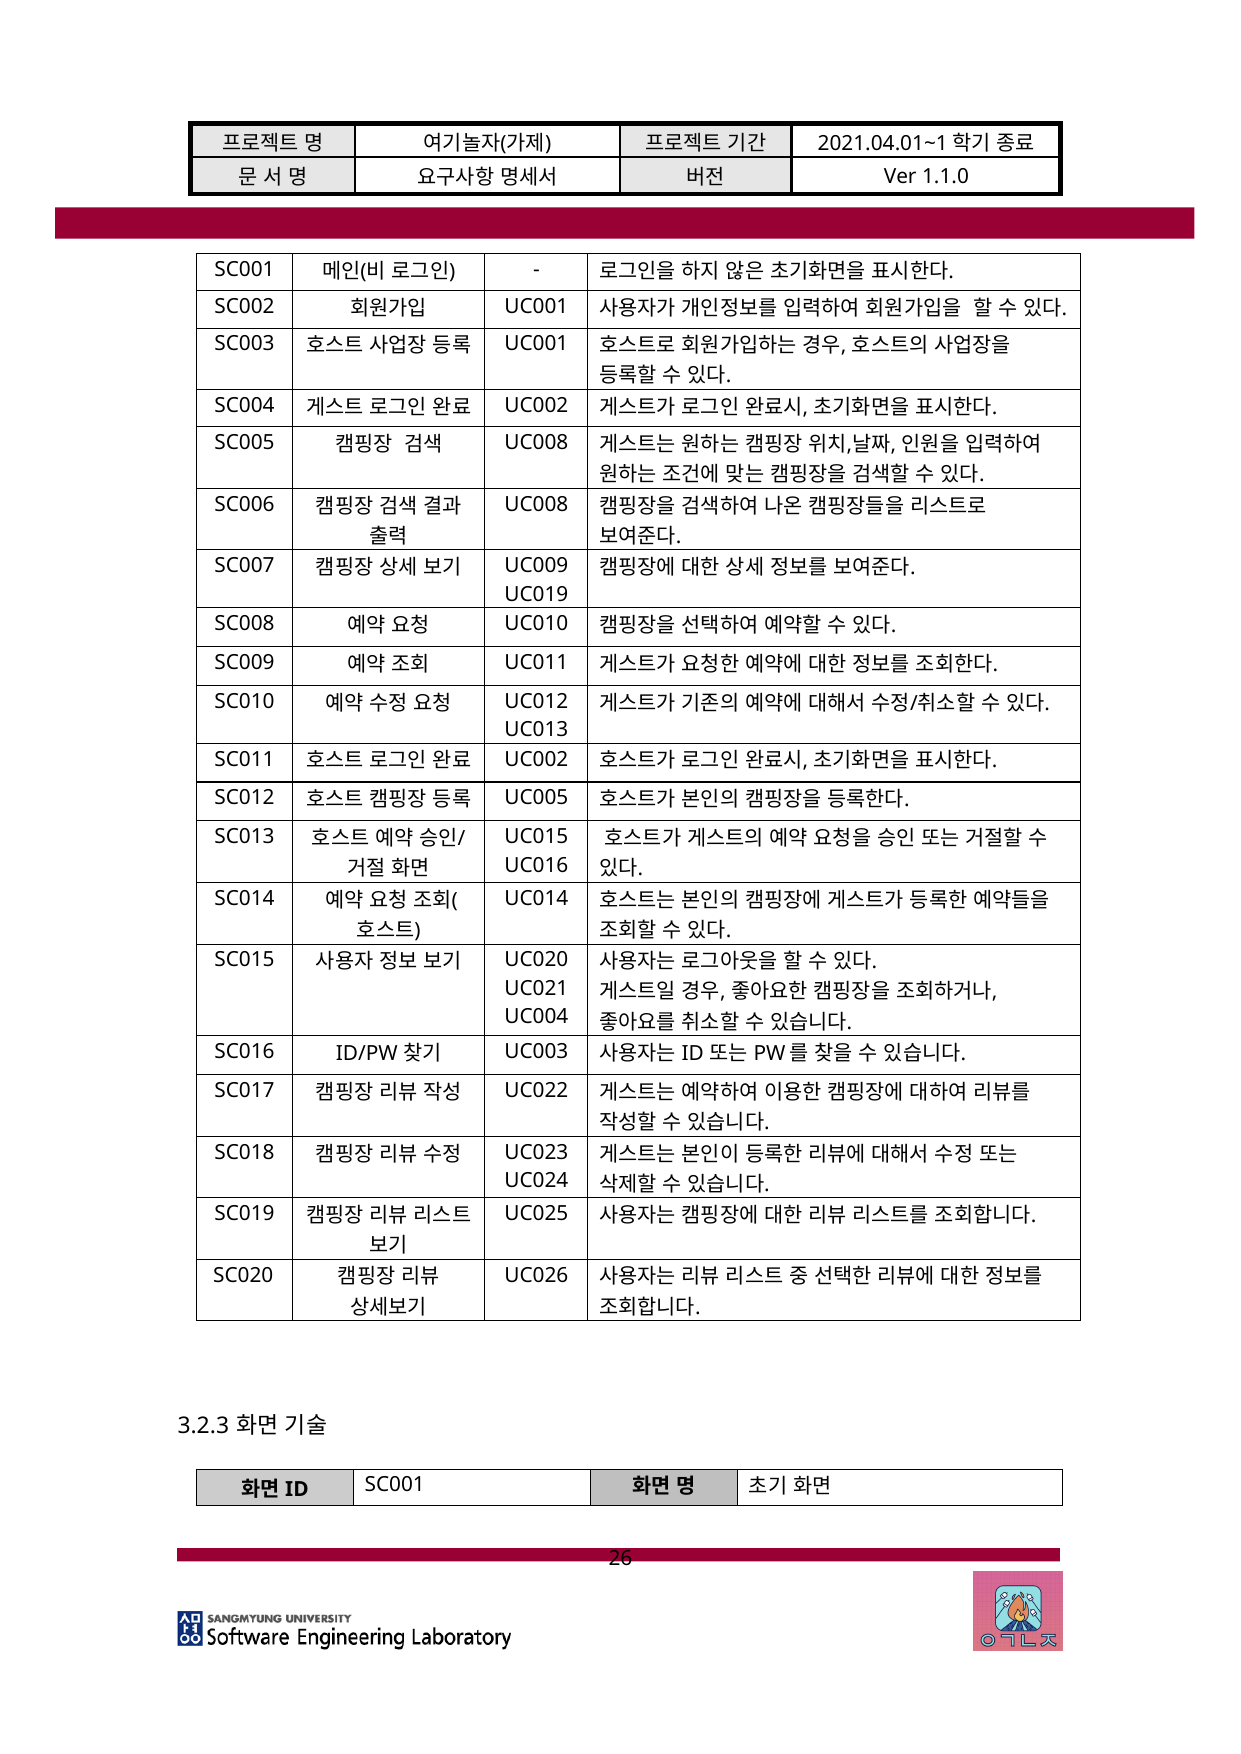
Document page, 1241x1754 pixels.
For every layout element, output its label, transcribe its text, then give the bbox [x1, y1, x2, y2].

table_cell 게스트는 예약하여 이용한 캠핑장에 대하여 리뷰를 작성할 수 있습니다. [588, 1075, 1080, 1136]
table_cell UC026 [485, 1260, 587, 1320]
table_cell 로그인을 하지 않은 초기화면을 표시한다. [588, 254, 1080, 290]
table_cell 게스트가 기존의 예약에 대해서 수정/취소할 수 있다. [588, 686, 1080, 743]
table_cell SC014 [197, 883, 292, 943]
table_cell SC005 [197, 427, 292, 488]
table_cell 게스트가 로그인 완료시, 초기화면을 표시한다. [588, 390, 1080, 426]
table_cell UC003 [485, 1036, 587, 1074]
table_cell 캠핑장 검색 [293, 427, 484, 488]
table_cell SC013 [197, 821, 292, 882]
table_cell SC006 [197, 489, 292, 549]
table_cell SC016 [197, 1036, 292, 1074]
table_header 화면 명 [591, 1470, 737, 1505]
table_cell SC011 [197, 744, 292, 781]
table_cell UC008 [485, 489, 587, 549]
table_cell UC014 [485, 883, 587, 943]
table_cell 사용자는 캠핑장에 대한 리뷰 리스트를 조회합니다. [588, 1198, 1080, 1259]
table_cell UC012 UC013 [485, 686, 587, 743]
table_cell 게스트가 요청한 예약에 대한 정보를 조회한다. [588, 647, 1080, 685]
table_cell 캠핑장 리뷰 리스트 보기 [293, 1198, 484, 1259]
table_cell 캠핑장 리뷰 수정 [293, 1137, 484, 1197]
table_cell 게스트는 원하는 캠핑장 위치,날짜, 인원을 입력하여 원하는 조건에 맞는 캠핑장을 검색할 수 있다. [588, 427, 1080, 488]
table_cell UC005 [485, 783, 587, 820]
table_cell 호스트가 게스트의 예약 요청을 승인 또는 거절할 수 있다. [588, 821, 1080, 882]
table_cell 호스트 사업장 등록 [293, 329, 484, 389]
table_cell 호스트 캠핑장 등록 [293, 783, 484, 820]
table_cell 캠핑장에 대한 상세 정보를 보여준다. [588, 550, 1080, 607]
table_cell SC017 [197, 1075, 292, 1136]
table_cell 캠핑장 검색 결과 출력 [293, 489, 484, 549]
table_cell UC025 [485, 1198, 587, 1259]
table_cell 캠핑장 리뷰 작성 [293, 1075, 484, 1136]
table_cell UC001 [485, 291, 587, 327]
table_cell 예약 조회 [293, 647, 484, 685]
table_cell 회원가입 [293, 291, 484, 327]
table_cell SC007 [197, 550, 292, 607]
table_cell 호스트는 본인의 캠핑장에 게스트가 등록한 예약들을 조회할 수 있다. [588, 883, 1080, 943]
table_cell UC002 [485, 390, 587, 426]
picture [973, 1571, 1063, 1651]
table_cell 캠핑장 상세 보기 [293, 550, 484, 607]
table_cell SC012 [197, 783, 292, 820]
table_cell 게스트 로그인 완료 [293, 390, 484, 426]
table_cell 호스트로 회원가입하는 경우, 호스트의 사업장을 등록할 수 있다. [588, 329, 1080, 389]
table_cell 예약 요청 [293, 608, 484, 646]
table_cell 호스트 로그인 완료 [293, 744, 484, 781]
table_cell SC008 [197, 608, 292, 646]
table_cell SC015 [197, 945, 292, 1035]
table_header 화면 ID [197, 1470, 353, 1505]
table_cell UC008 [485, 427, 587, 488]
table_header SC001 [354, 1470, 590, 1505]
table_cell SC010 [197, 686, 292, 743]
table_cell 호스트가 로그인 완료시, 초기화면을 표시한다. [588, 744, 1080, 781]
table_cell SC018 [197, 1137, 292, 1197]
table_cell 사용자가 개인정보를 입력하여 회원가입을 할 수 있다. [588, 291, 1080, 327]
table_cell 사용자는 ID 또는 PW를 찾을 수 있습니다. [588, 1036, 1080, 1074]
table_cell 예약 수정 요청 [293, 686, 484, 743]
table_cell 캠핑장을 선택하여 예약할 수 있다. [588, 608, 1080, 646]
table_cell 캠핑장을 검색하여 나온 캠핑장들을 리스트로 보여준다. [588, 489, 1080, 549]
table_cell SC020 [197, 1260, 292, 1320]
table_cell UC001 [485, 329, 587, 389]
picture [177, 1611, 515, 1651]
table_cell SC002 [197, 291, 292, 327]
table_cell 메인(비 로그인) [293, 254, 484, 290]
table_cell 캠핑장 리뷰 상세보기 [293, 1260, 484, 1320]
subtitle 화면 기술 [177, 1407, 1063, 1440]
table_cell 호스트가 본인의 캠핑장을 등록한다. [588, 783, 1080, 820]
table_cell SC019 [197, 1198, 292, 1259]
table_cell SC003 [197, 329, 292, 389]
table_cell UC020 UC021 UC004 [485, 945, 587, 1035]
table_cell UC002 [485, 744, 587, 781]
table_cell UC011 [485, 647, 587, 685]
table_cell UC010 [485, 608, 587, 646]
table_header 초기 화면 [738, 1470, 1062, 1505]
table_cell UC022 [485, 1075, 587, 1136]
table_cell ID/PW 찾기 [293, 1036, 484, 1074]
table_cell UC009 UC019 [485, 550, 587, 607]
table_cell SC009 [197, 647, 292, 685]
table_cell SC004 [197, 390, 292, 426]
table_cell UC023 UC024 [485, 1137, 587, 1197]
table_cell 사용자 정보 보기 [293, 945, 484, 1035]
table_cell 게스트는 본인이 등록한 리뷰에 대해서 수정 또는 삭제할 수 있습니다. [588, 1137, 1080, 1197]
table_cell 사용자는 리뷰 리스트 중 선택한 리뷰에 대한 정보를 조회합니다. [588, 1260, 1080, 1320]
table_cell 예약 요청 조회(호스트) [293, 883, 484, 943]
table_cell - [485, 254, 587, 290]
table_cell UC015 UC016 [485, 821, 587, 882]
table_cell 호스트 예약 승인/거절 화면 [293, 821, 484, 882]
table_cell SC001 [197, 254, 292, 290]
table_cell 사용자는 로그아웃을 할 수 있다. 게스트일 경우, 좋아요한 캠핑장을 조회하거나, 좋아요를 취소할 수 있습니다. [588, 945, 1080, 1035]
